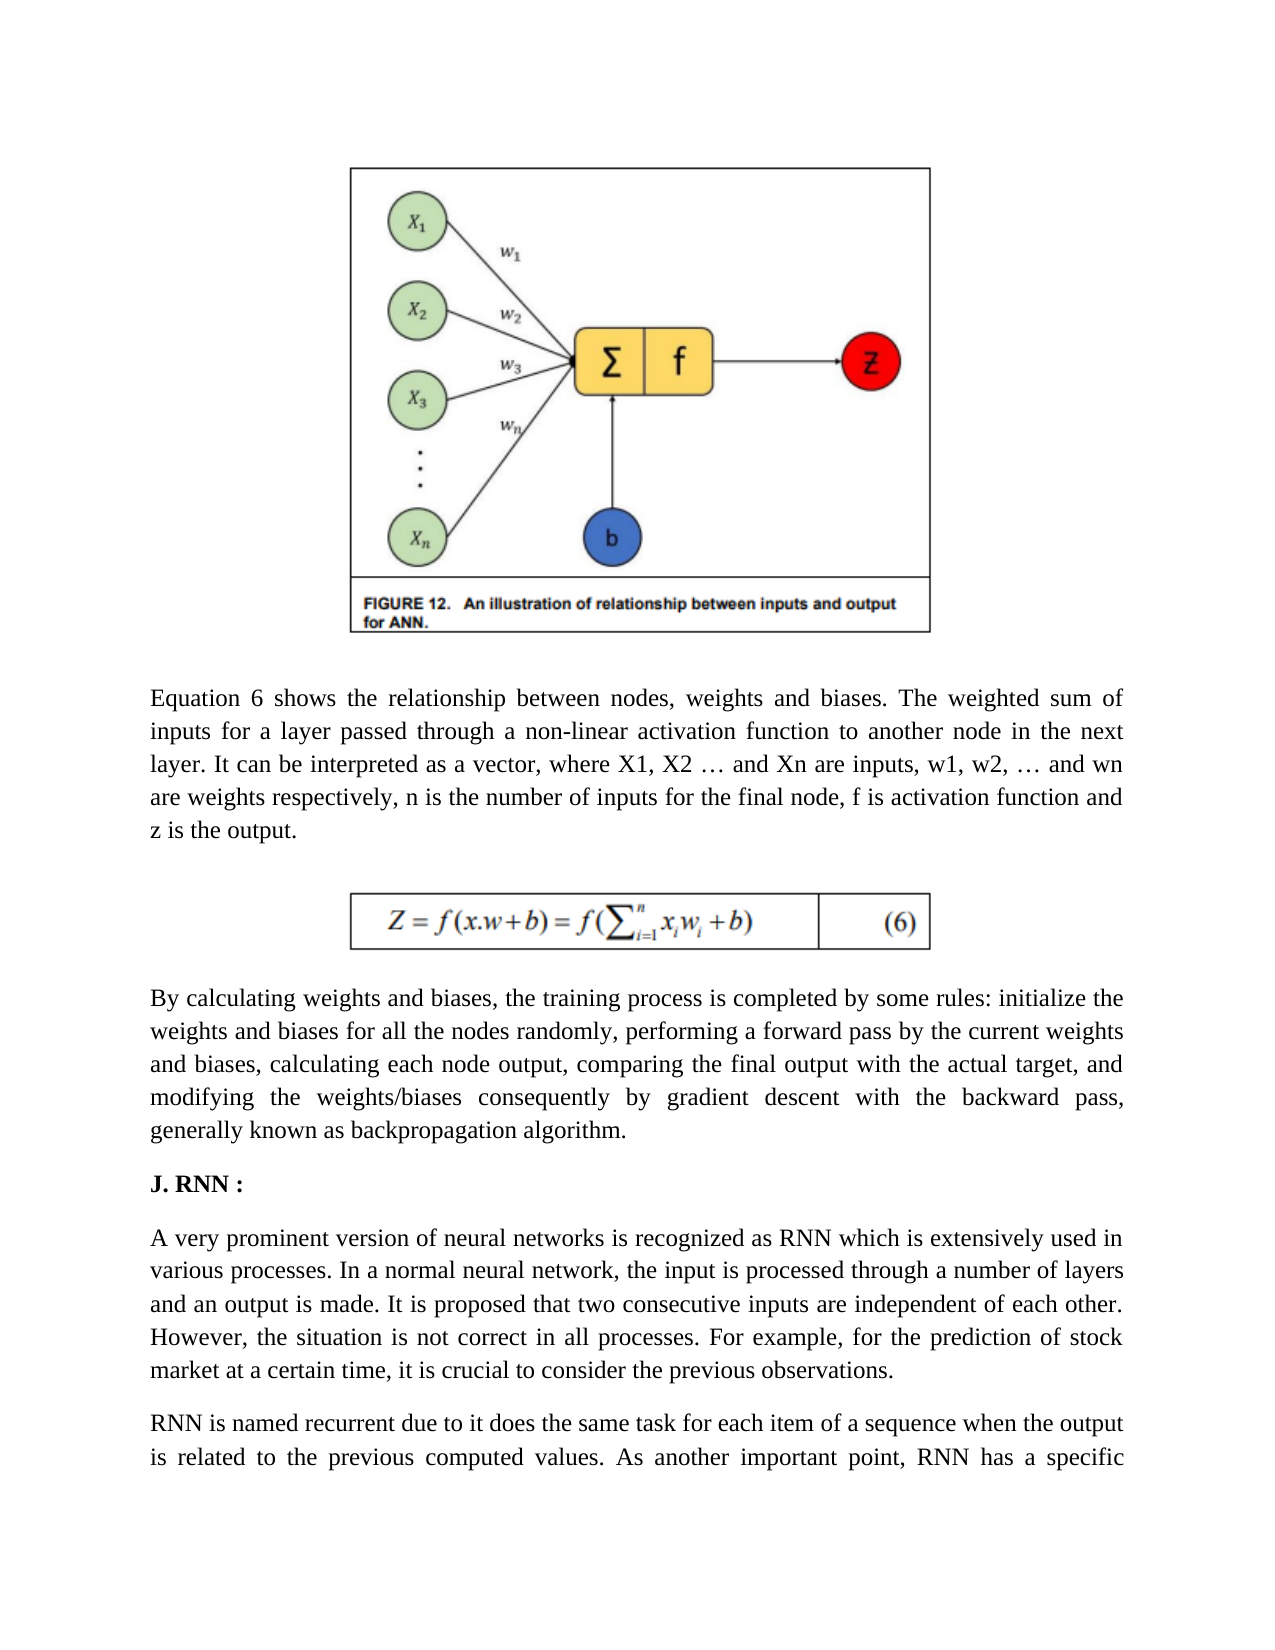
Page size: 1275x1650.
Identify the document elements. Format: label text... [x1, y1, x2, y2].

text J. RNN : [150, 1169, 1125, 1197]
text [150, 1408, 1125, 1470]
picture [333, 150, 942, 658]
text Equation 6 shows the relationship between nodes, weights and biases. The weighted sum of inputs for a layer passed through a non-linear activation function to another node in the next layer. It can be interpreted as a vector, where X1, X2 … and Xn are inputs, w1, w2, … and wn are weights respectively, n is the number of inputs for the final node, f is activation function and z is the output. [150, 683, 1125, 844]
text By calculating weights and biases, the training process is completed by some rules: initialize the weights and biases for all the nodes randomly, performing a forward pass by the current weights and biases, calculating each node output, comparing the final output with the actual target, and modifying the weights/biases consequently by gradient descent with the backward pass, generally known as backpropagation algorithm. [150, 983, 1125, 1144]
text A very prominent version of neural networks is recognized as RNN which is extensively used in various processes. In a normal neural network, the input is processed through a number of layers and an output is made. It is proposed that two consecutive inputs are independent of each other. However, the situation is not correct in all processes. For example, for the prediction of stock market at a certain time, it is crucial to consider the previous observations. [150, 1223, 1125, 1383]
picture [330, 868, 945, 958]
